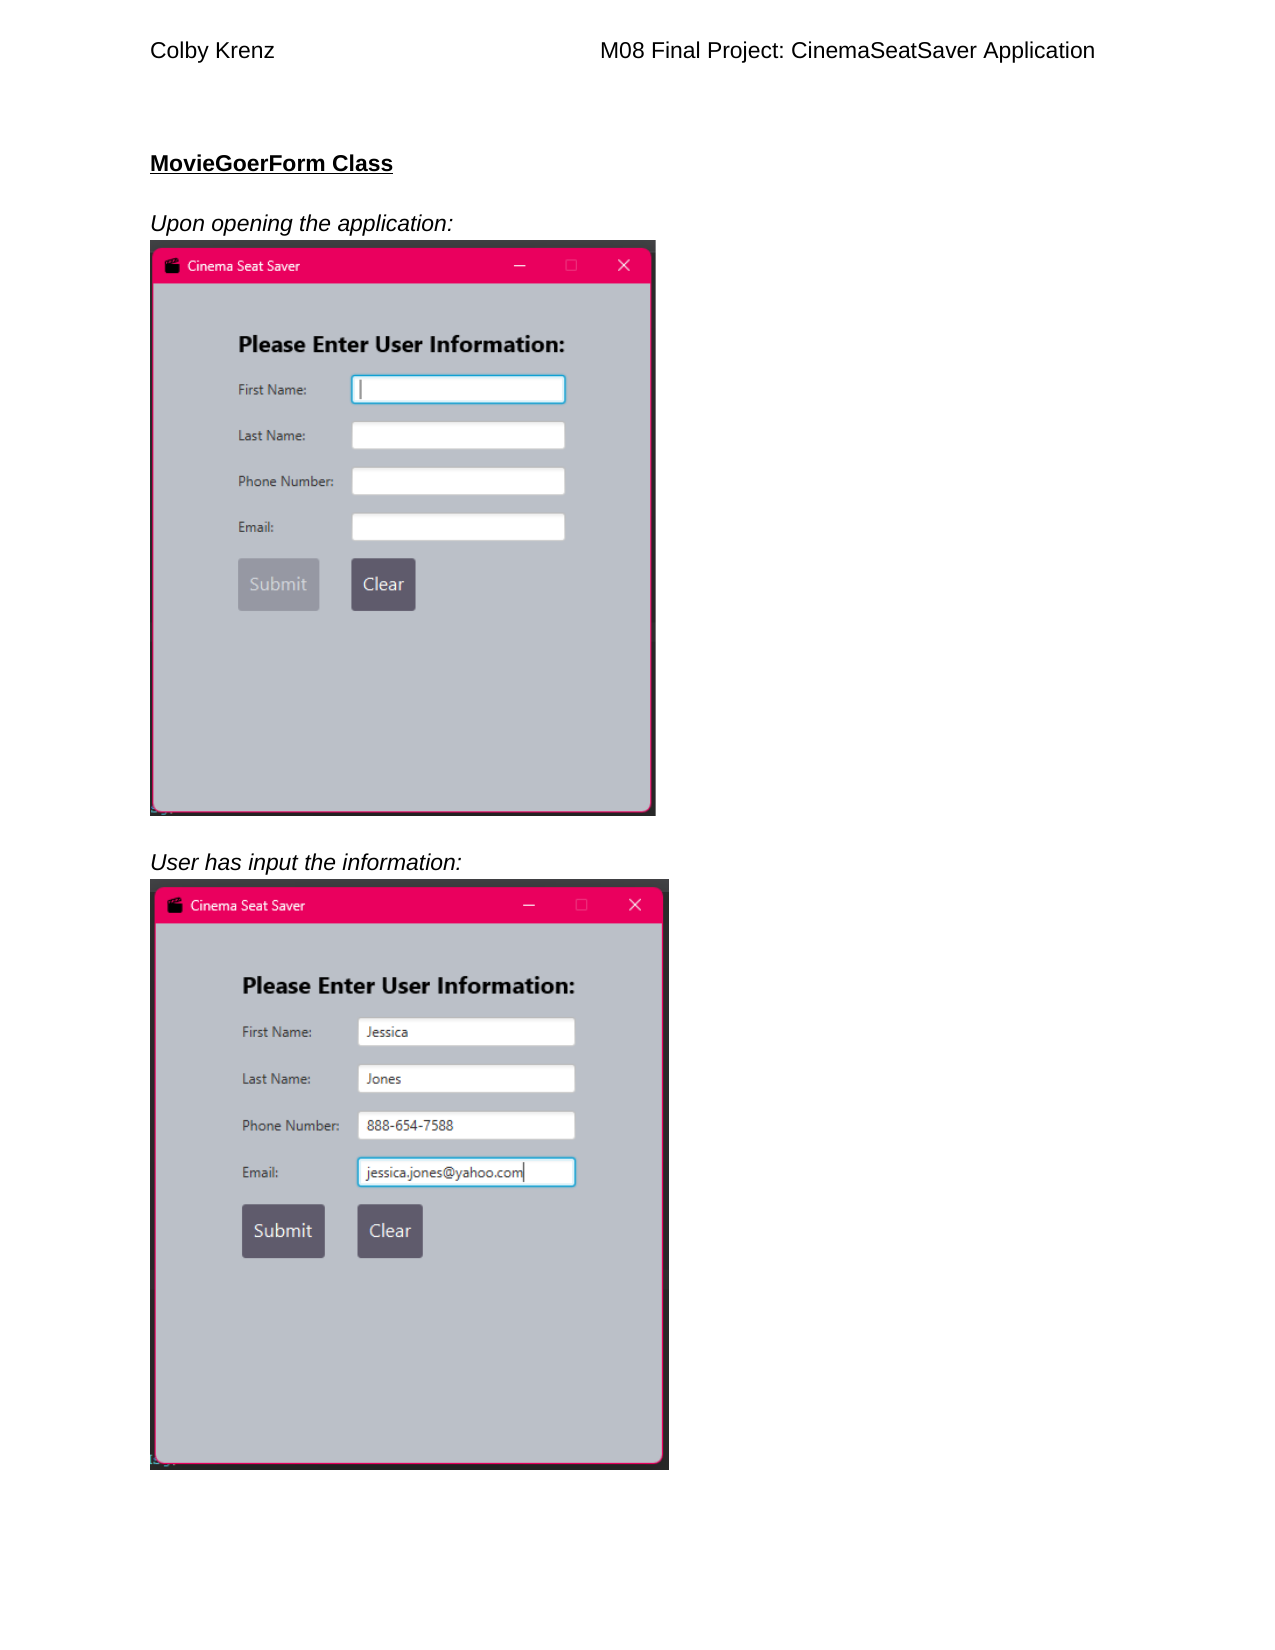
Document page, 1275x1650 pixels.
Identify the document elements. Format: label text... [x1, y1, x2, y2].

text MovieGoerForm Class [150, 150, 1125, 176]
text Upon opening the application: [150, 210, 1125, 237]
picture [150, 240, 656, 816]
text User has input the information: [150, 849, 1125, 876]
picture [150, 879, 669, 1470]
